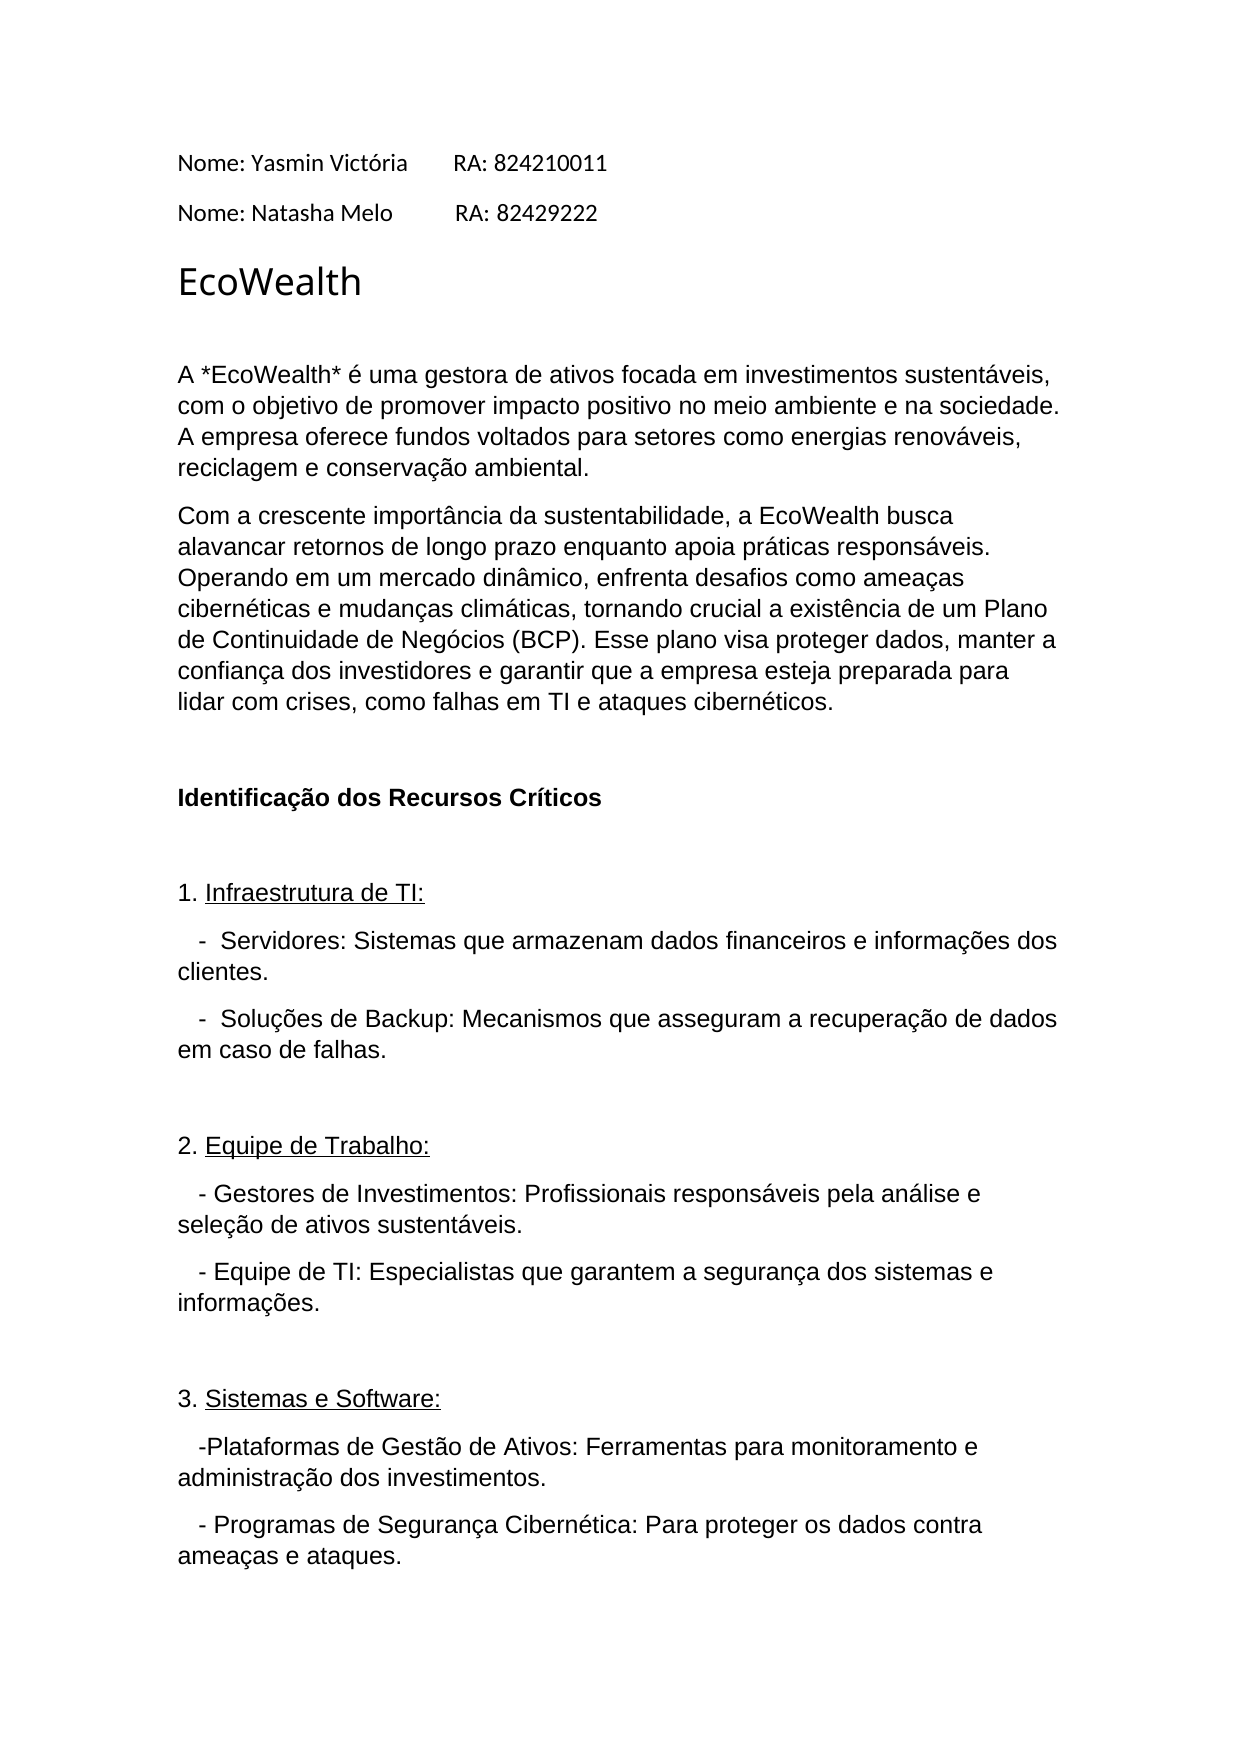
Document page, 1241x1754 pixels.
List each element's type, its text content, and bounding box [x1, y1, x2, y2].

text Nome: Natasha Melo RA: 82429222 [177, 197, 1063, 228]
text Nome: Yasmin Victória RA: 824210011 [177, 148, 1063, 178]
text - Programas de Segurança Cibernética: Para proteger os dados contra ameaças e ataques. [177, 1510, 1063, 1570]
text - Soluções de Backup: Mecanismos que asseguram a recuperação de dados em caso de falhas. [177, 1004, 1063, 1064]
text - Gestores de Investimentos: Profissionais responsáveis pela análise e seleção de ativos sustentáveis. [177, 1179, 1063, 1238]
text 1. Infraestrutura de TI: [177, 878, 1063, 907]
text -Plataformas de Gestão de Ativos: Ferramentas para monitoramento e administração dos investimentos. [177, 1432, 1063, 1491]
text 2. Equipe de Trabalho: [177, 1131, 1063, 1160]
text 3. Sistemas e Software: [177, 1384, 1063, 1413]
text Identificação dos Recursos Críticos [177, 783, 1063, 811]
text - Equipe de TI: Especialistas que garantem a segurança dos sistemas e informações. [177, 1257, 1063, 1317]
text Com a crescente importância da sustentabilidade, a EcoWealth busca alavancar retornos de longo prazo enquanto apoia práticas responsáveis. Operando em um mercado dinâmico, enfrenta desafios como ameaças cibernéticas e mudanças climáticas, tornando crucial a existência de um Plano de Continuidade de Negócios (BCP). Esse plano visa proteger dados, manter a confiança dos investidores e garantir que a empresa esteja preparada para lidar com crises, como falhas em TI e ataques cibernéticos. [177, 501, 1063, 716]
text A *EcoWealth* é uma gestora de ativos focada em investimentos sustentáveis, com o objetivo de promover impacto positivo no meio ambiente e na sociedade. A empresa oferece fundos voltados para setores como energias renováveis, reciclagem e conservação ambiental. [177, 360, 1063, 482]
text - Servidores: Sistemas que armazenam dados financeiros e informações dos clientes. [177, 926, 1063, 986]
subtitle EcoWealth [177, 255, 1063, 306]
